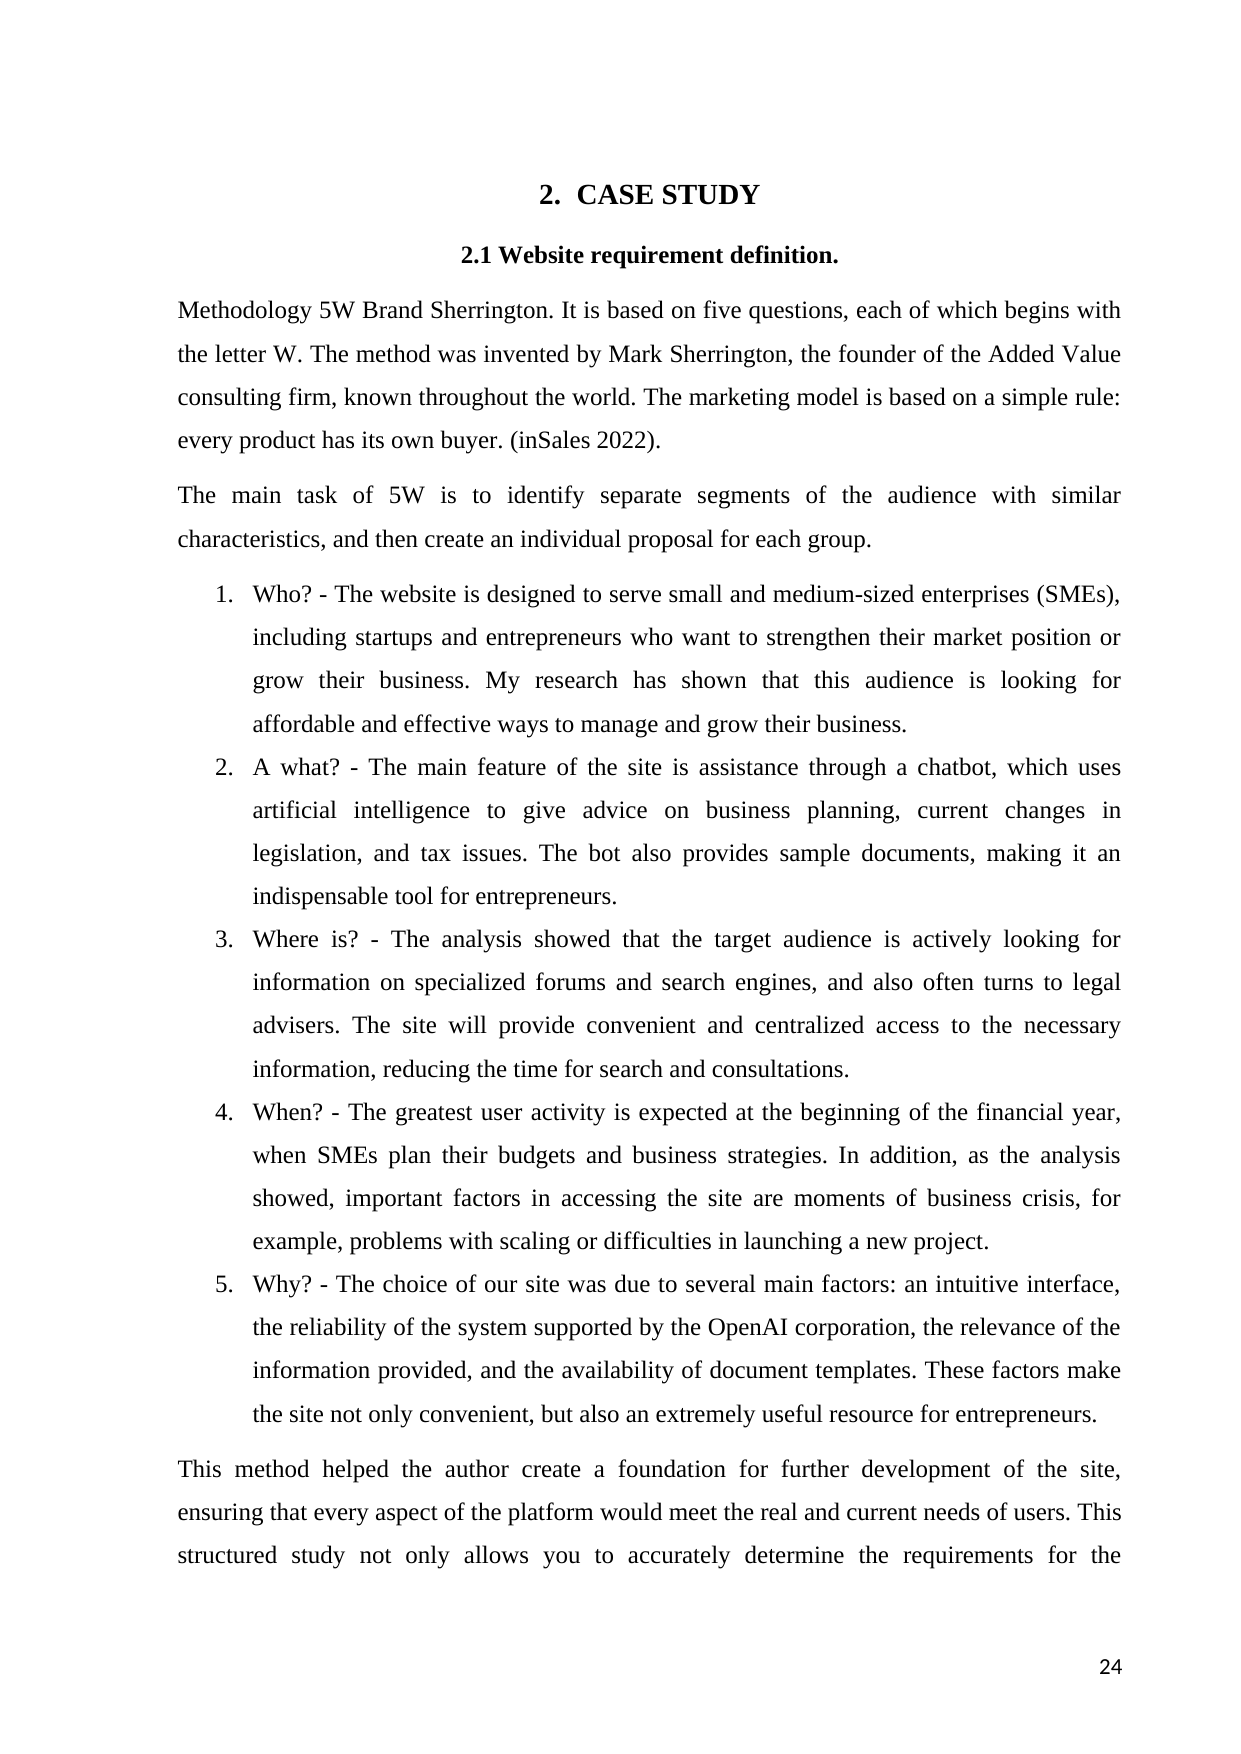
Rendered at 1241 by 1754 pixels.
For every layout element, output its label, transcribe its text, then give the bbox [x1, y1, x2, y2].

text Methodology 5W Brand Sherrington. It is based on five questions, each of which begins with the letter W. The method was invented by Mark Sherrington, the founder of the Added Value consulting firm, known throughout the world. The marketing model is based on a simple rule: every product has its own buyer. . [177, 296, 1122, 454]
subtitle CASE STUDY [177, 177, 1122, 211]
text The main task of 5W is to identify separate segments of the audience with similar characteristics, and then create an individual proposal for each group. [177, 481, 1122, 552]
list Who? - The website is designed to serve small and medium-sized enterprises (SMEs), including startups and entrepreneurs who want to strengthen their market position or grow their business. My research has shown that this audience is looking for affordable and effective ways to manage and grow their business. [215, 579, 1122, 737]
subtitle Website requirement definition. [177, 240, 1122, 269]
list When? - The greatest user activity is expected at the beginning of the financial year, when SMEs plan their budgets and business strategies. In addition, as the analysis showed, important factors in accessing the site are moments of business crisis, for example, problems with scaling or difficulties in launching a new project. [215, 1097, 1122, 1255]
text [177, 1454, 1122, 1569]
list Why? - The choice of our site was due to several main factors: an intuitive interface, the reliability of the system supported by the OpenAI corporation, the relevance of the information provided, and the availability of document templates. These factors make the site not only convenient, but also an extremely useful resource for entrepreneurs. [215, 1269, 1122, 1427]
list Where is? - The analysis showed that the target audience is actively looking for information on specialized forums and search engines, and also often turns to legal advisers. The site will provide convenient and centralized access to the necessary information, reducing the time for search and consultations. [215, 924, 1122, 1082]
list A what? - The main feature of the site is assistance through a chatbot, which uses artificial intelligence to give advice on business planning, current changes in legislation, and tax issues. The bot also provides sample documents, making it an indispensable tool for entrepreneurs. [215, 752, 1122, 910]
